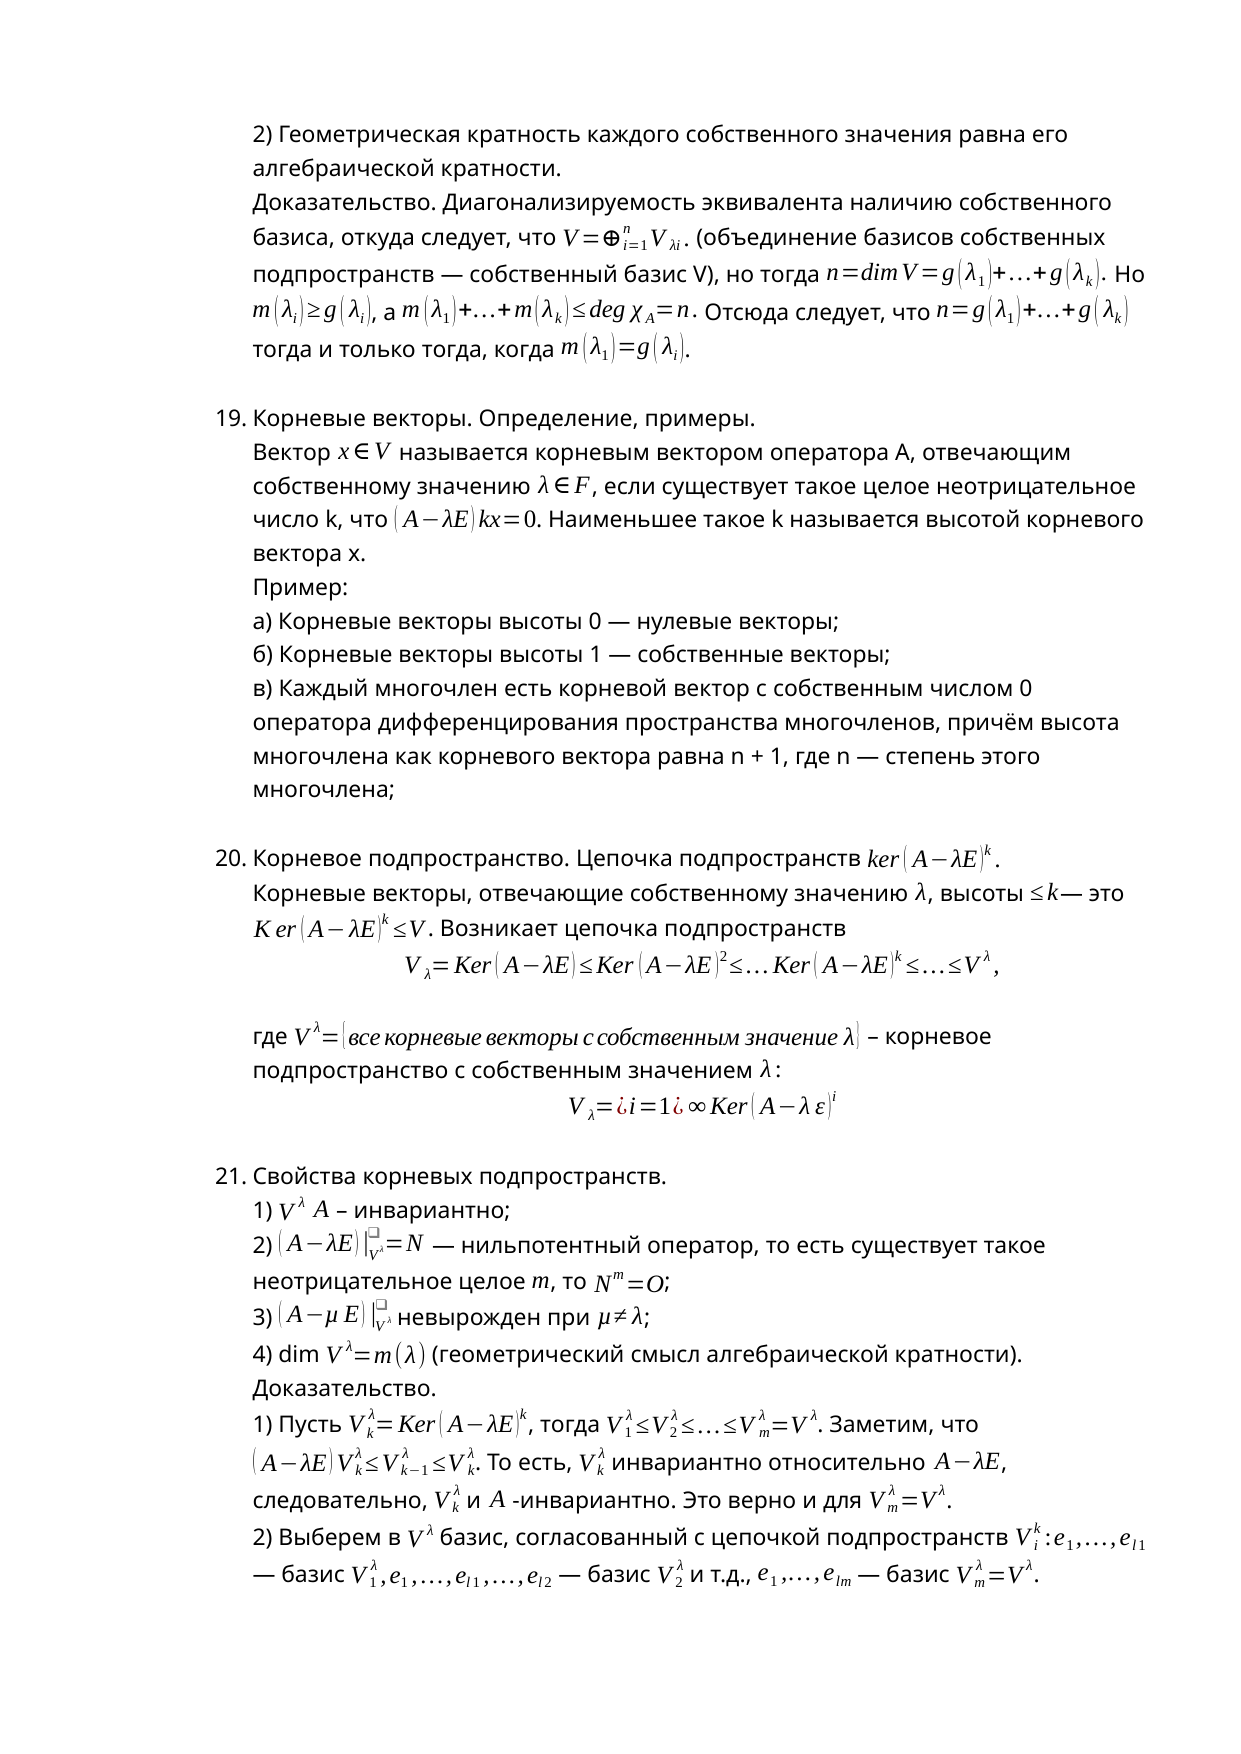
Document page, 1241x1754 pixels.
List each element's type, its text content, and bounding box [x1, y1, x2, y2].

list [252, 1519, 1152, 1591]
list Корневое подпространство. Цепочка подпространств [215, 841, 1152, 874]
list 1) Пусть , тогда . Заметим, что . То есть, инвариантно относительно , следовательно, и -инвариантно. Это верно и для . [252, 1406, 1152, 1517]
list Корневые векторы. Определение, примеры. [215, 402, 1152, 433]
list Пример: [252, 571, 1152, 602]
list где – корневое подпространство с собственным значением [252, 1019, 1152, 1085]
list Доказательство. Диагонализируемость эквивалента наличию собственного базиса, откуда следует, что (объединение базисов собственных подпространств — собственный базис V), но тогда Но , а Отсюда следует, что тогда и только тогда, когда . [252, 186, 1152, 366]
list 3) невырожден при ; [252, 1299, 1152, 1334]
list 4) dim (геометрический смысл алгебраической кратности). [252, 1337, 1152, 1370]
list 2) Геометрическая кратность каждого собственного значения равна его алгебраической кратности. [252, 118, 1152, 183]
list Вектор называется корневым вектором оператора A, отвечающим собственному значению , если существует такое целое неотрицательное число k, что . Наименьшее такое k называется высотой корневого вектора x. [252, 436, 1152, 568]
list Доказательство. [252, 1372, 1152, 1403]
list 1) – инвариантно; [252, 1194, 1152, 1225]
list а) Корневые векторы высоты 0 — нулевые векторы; [252, 604, 1152, 636]
list б) Корневые векторы высоты 1 — собственные векторы; [252, 638, 1152, 669]
list в) Каждый многочлен есть корневой вектор с собственным числом 0 оператора дифференцирования пространства многочленов, причём высота многочлена как корневого вектора равна n + 1, где n — степень этого многочлена; [252, 672, 1152, 804]
list Корневые векторы, отвечающие собственному значению , высоты — это . Возникает цепочка подпространств [252, 877, 1152, 944]
list Свойства корневых подпространств. [215, 1160, 1152, 1191]
list 2) — нильпотентный оператор, то есть существует такое неотрицательное целое , то ; [252, 1227, 1152, 1297]
